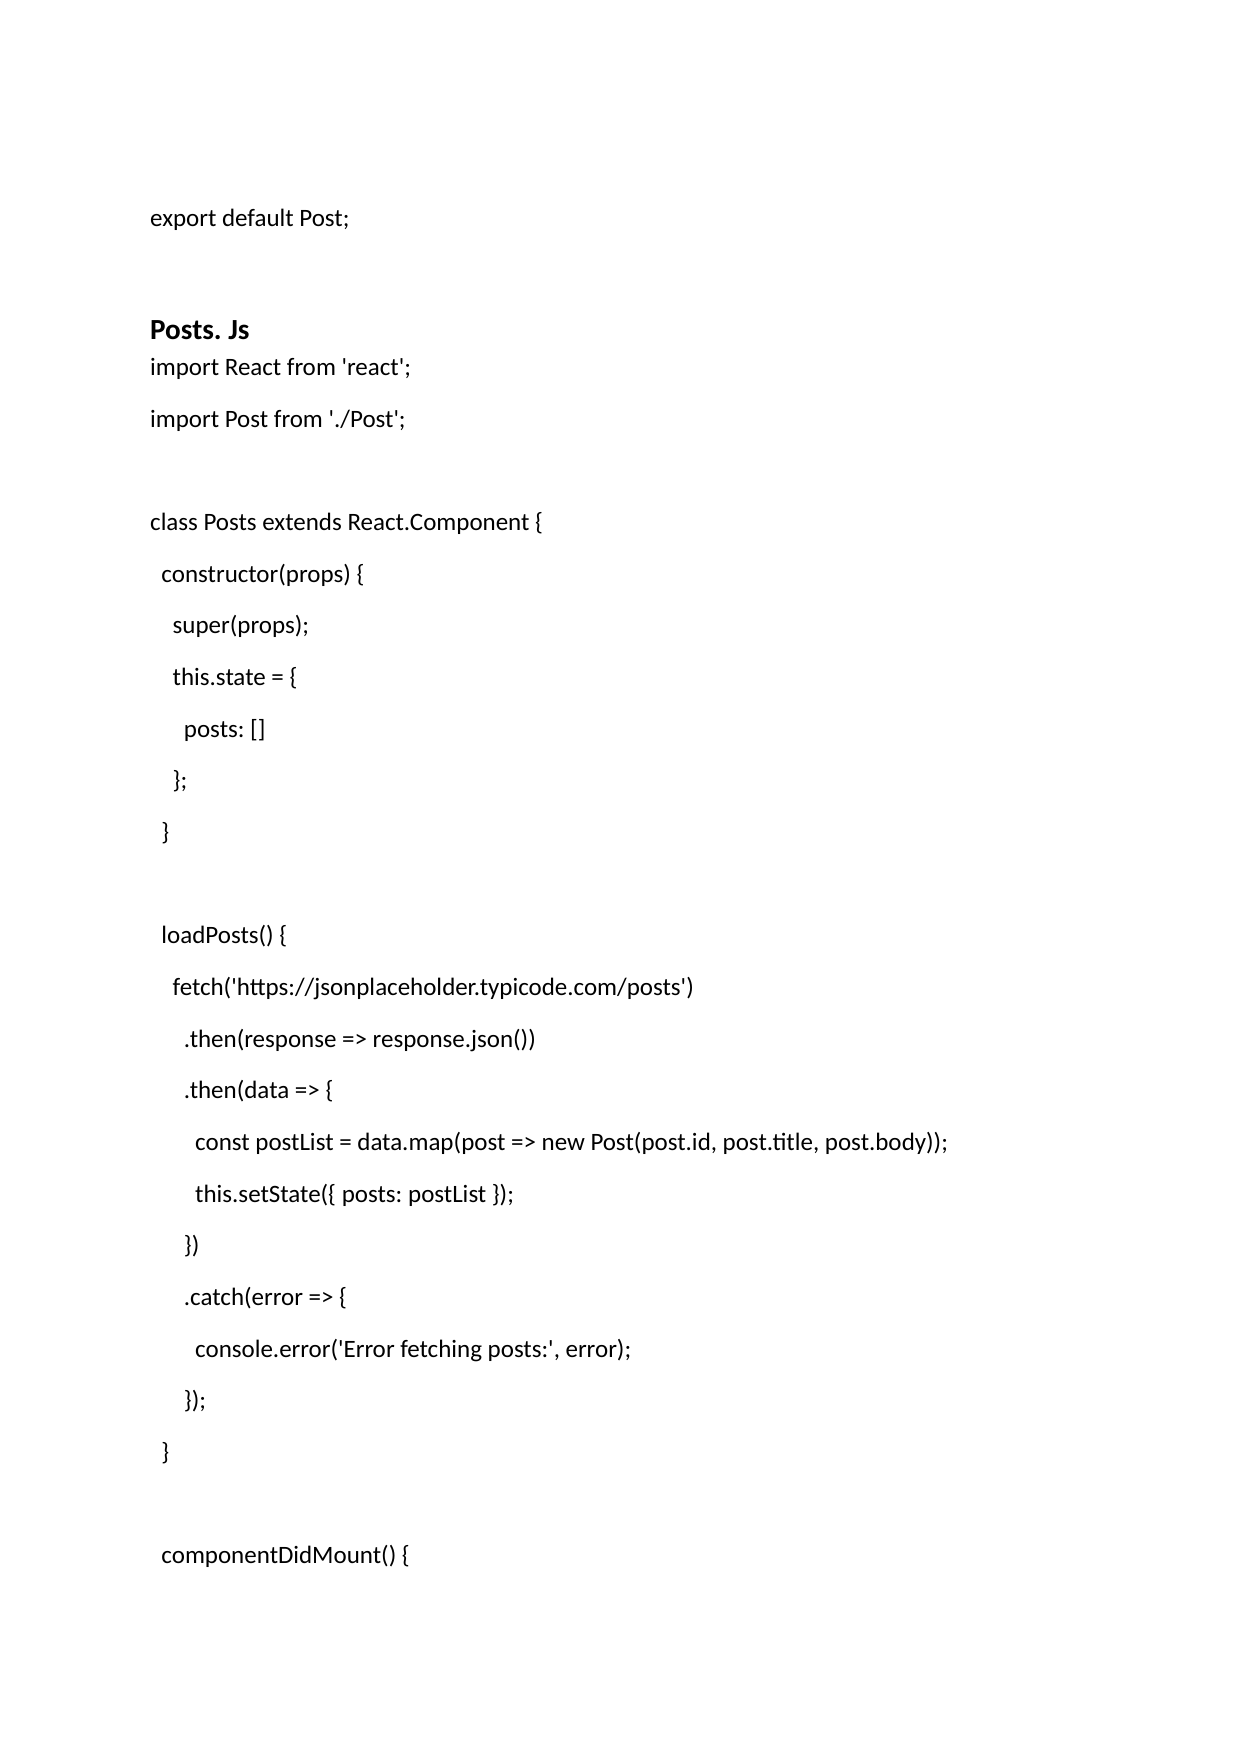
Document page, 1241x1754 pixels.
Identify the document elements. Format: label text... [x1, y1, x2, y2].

text componentDidMount() { [150, 1539, 1090, 1570]
text export default Post; [150, 202, 1090, 232]
text }; [150, 764, 1090, 795]
text .catch(error => { [150, 1281, 1090, 1312]
text this.state = { [150, 661, 1090, 692]
text super(props); [150, 609, 1090, 640]
text } [150, 816, 1090, 847]
text fetch('https://jsonplaceholder.typicode.com/posts') [150, 971, 1090, 1002]
text .then(response => response.json()) [150, 1023, 1090, 1053]
text .then(data => { [150, 1074, 1090, 1105]
text Posts. Js import React from 'react'; [150, 311, 1090, 382]
text this.setState({ posts: postList }); [150, 1178, 1090, 1208]
text const postList = data.map(post => new Post(post.id, post.title, post.body)); [150, 1126, 1090, 1157]
text console.error('Error fetching posts:', error); [150, 1333, 1090, 1363]
text posts: [] [150, 713, 1090, 743]
text import Post from './Post'; [150, 403, 1090, 433]
text } [150, 1436, 1090, 1467]
text constructor(props) { [150, 558, 1090, 588]
text class Posts extends React.Component { [150, 506, 1090, 537]
text }); [150, 1384, 1090, 1415]
text }) [150, 1229, 1090, 1260]
text loadPosts() { [150, 919, 1090, 950]
